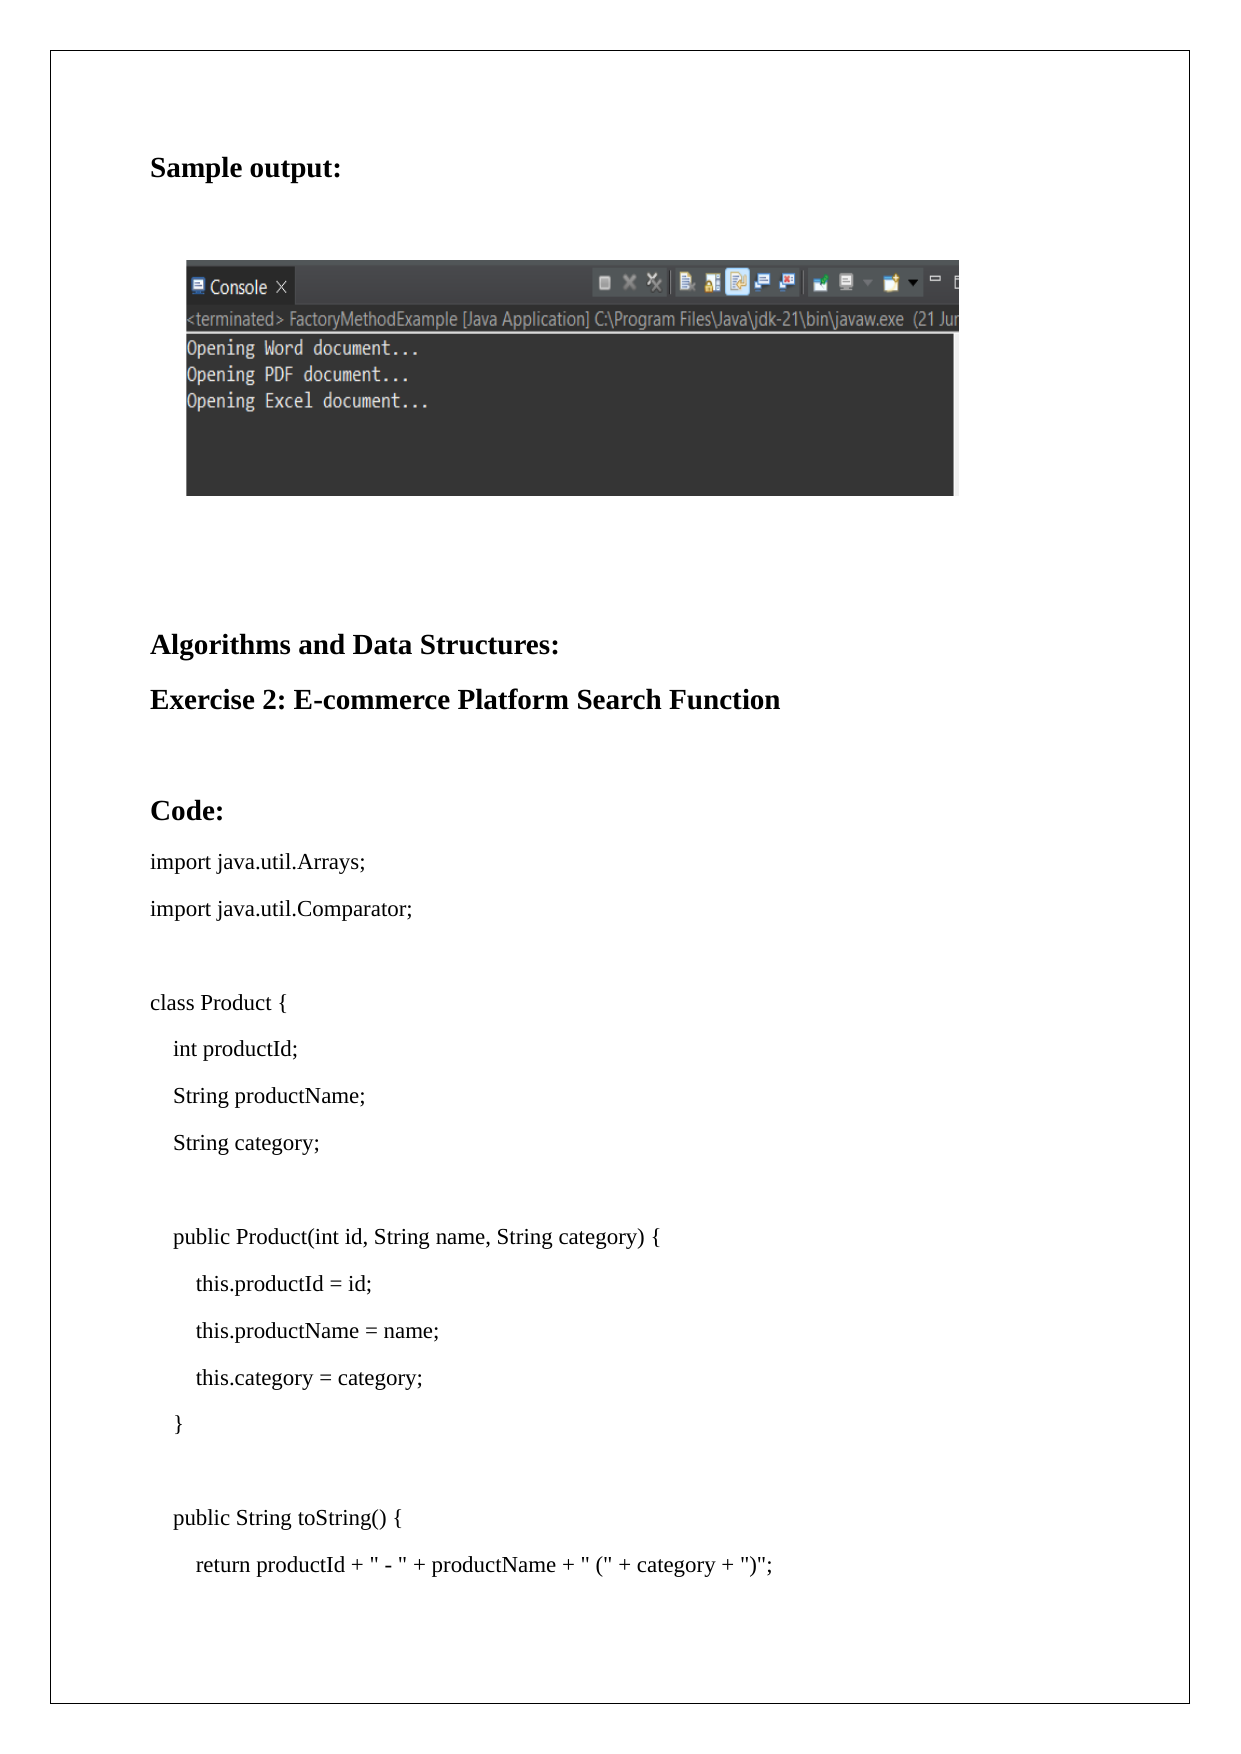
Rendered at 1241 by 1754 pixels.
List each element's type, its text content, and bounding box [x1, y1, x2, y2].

text } [150, 1411, 1090, 1437]
text Algorithms and Data Structures: [150, 627, 1090, 661]
text this.productId = id; [150, 1270, 1090, 1296]
text int productId; [150, 1036, 1090, 1062]
text class Product { [150, 989, 1090, 1015]
text String category; [150, 1129, 1090, 1156]
text import java.util.Arrays; [150, 848, 1090, 874]
text Code: [150, 793, 1090, 826]
text return productId + " - " + productName + " (" + category + ")"; [150, 1551, 1090, 1577]
text this.productName = name; [150, 1317, 1090, 1343]
text public Product(int id, String name, String category) { [150, 1223, 1090, 1249]
text Exercise 2: E-commerce Platform Search Function [150, 682, 1090, 716]
text this.category = category; [150, 1364, 1090, 1390]
text String productName; [150, 1082, 1090, 1109]
text Sample output: [150, 150, 1090, 183]
text public String toString() { [150, 1504, 1090, 1531]
picture [186, 260, 959, 496]
text import java.util.Comparator; [150, 895, 1090, 921]
